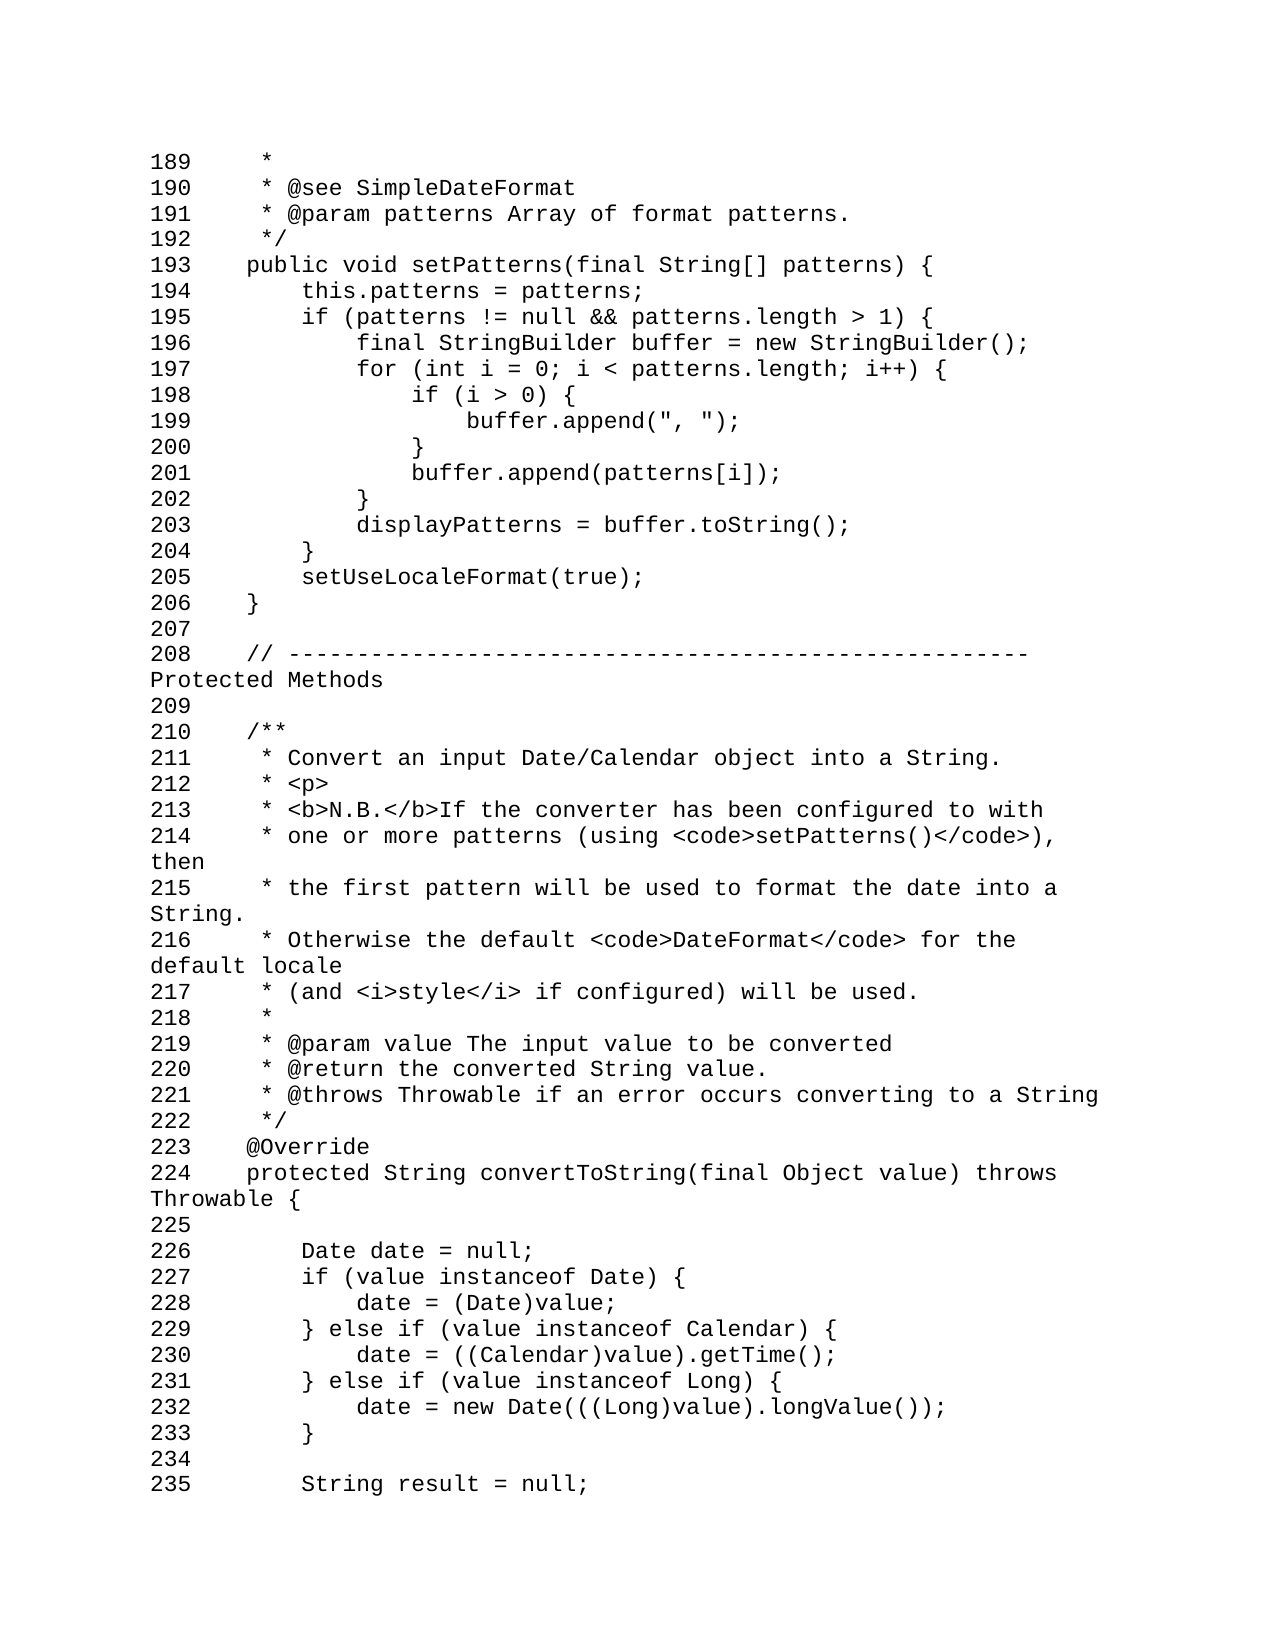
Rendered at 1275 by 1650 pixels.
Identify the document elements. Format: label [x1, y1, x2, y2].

text [150, 150, 1125, 1499]
